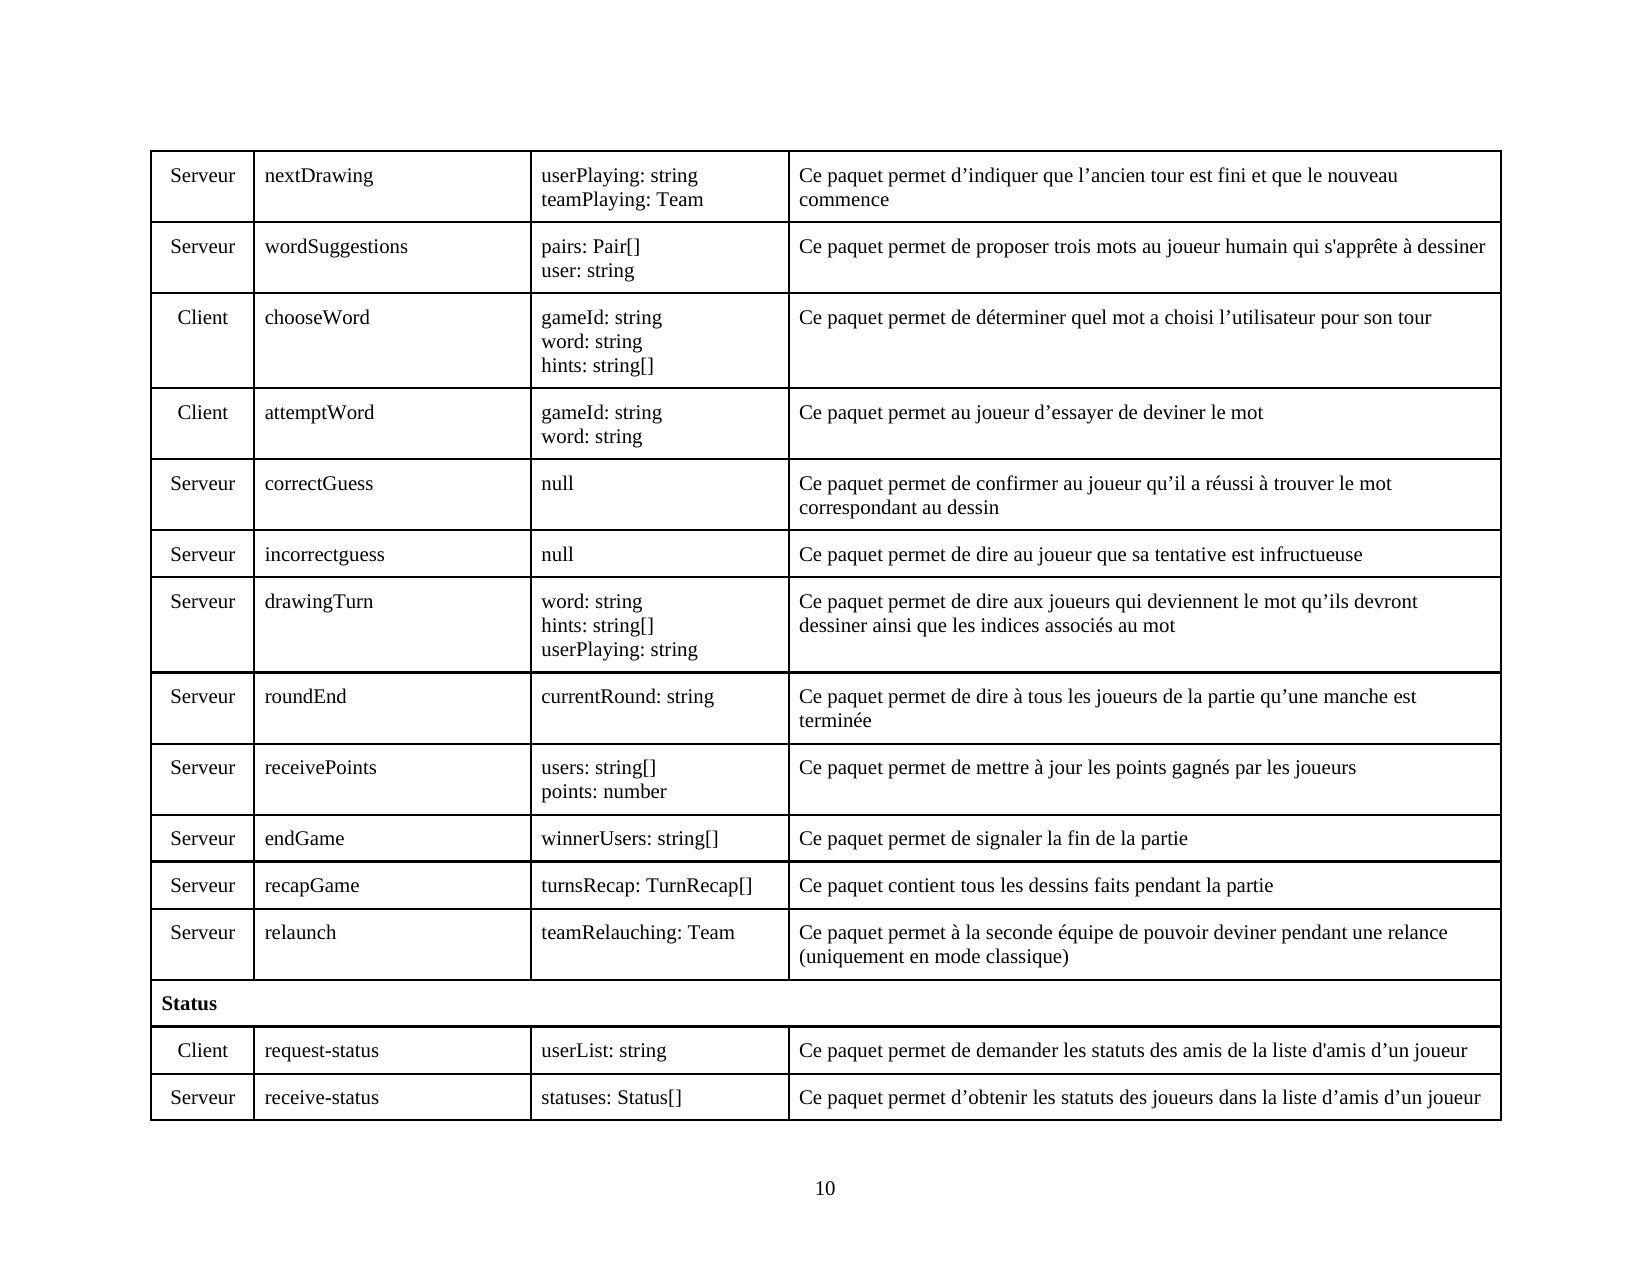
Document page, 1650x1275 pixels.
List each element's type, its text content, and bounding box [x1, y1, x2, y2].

table_cell drawingTurn [255, 578, 530, 671]
table_cell Ce paquet permet à la seconde équipe de pouvoir deviner pendant une relance (uniquement en mode classique) [790, 910, 1500, 978]
table_cell recapGame [255, 863, 530, 907]
table_cell Ce paquet permet de mettre à jour les points gagnés par les joueurs [790, 745, 1500, 813]
table_cell Ce paquet permet de confirmer au joueur qu’il a réussi à trouver le mot correspondant au dessin [790, 460, 1500, 529]
table_cell Ce paquet permet au joueur d’essayer de deviner le mot [790, 389, 1500, 458]
table_cell Serveur [152, 1075, 253, 1119]
table_cell Client [152, 389, 253, 458]
table_cell correctGuess [255, 460, 530, 529]
table_cell roundEnd [255, 674, 530, 742]
table_cell Ce paquet permet d’indiquer que l’ancien tour est fini et que le nouveau commence [790, 152, 1500, 221]
table_cell word: string hints: string[] userPlaying: string [532, 578, 788, 671]
table_cell winnerUsers: string[] [532, 816, 788, 860]
table_cell teamRelauching: Team [532, 910, 788, 978]
table_cell attemptWord [255, 389, 530, 458]
table_cell currentRound: string [532, 674, 788, 742]
table_cell Serveur [152, 460, 253, 529]
table_cell null [532, 531, 788, 576]
table_cell turnsRecap: TurnRecap[] [532, 863, 788, 907]
table_cell userPlaying: string teamPlaying: Team [532, 152, 788, 221]
table_cell Ce paquet permet de dire aux joueurs qui deviennent le mot qu’ils devront dessiner ainsi que les indices associés au mot [790, 578, 1500, 671]
table_cell receivePoints [255, 745, 530, 813]
table_cell Serveur [152, 531, 253, 576]
table_cell Ce paquet permet de dire à tous les joueurs de la partie qu’une manche est terminée [790, 674, 1500, 742]
table_cell Serveur [152, 152, 253, 221]
table_cell Ce paquet contient tous les dessins faits pendant la partie [790, 863, 1500, 907]
table_cell Serveur [152, 863, 253, 907]
table_cell userList: string [532, 1028, 788, 1072]
table_cell gameId: string word: string [532, 389, 788, 458]
table_cell Ce paquet permet d’obtenir les statuts des joueurs dans la liste d’amis d’un joueur [790, 1075, 1500, 1119]
table_cell endGame [255, 816, 530, 860]
table_cell chooseWord [255, 294, 530, 387]
table_cell request-status [255, 1028, 530, 1072]
table_cell nextDrawing [255, 152, 530, 221]
table_cell gameId: string word: string hints: string[] [532, 294, 788, 387]
table_cell pairs: Pair[] user: string [532, 223, 788, 292]
table_cell Ce paquet permet de déterminer quel mot a choisi l’utilisateur pour son tour [790, 294, 1500, 387]
table_cell Status [152, 981, 1500, 1025]
table_cell receive-status [255, 1075, 530, 1119]
table_cell incorrectguess [255, 531, 530, 576]
table_cell Ce paquet permet de signaler la fin de la partie [790, 816, 1500, 860]
table_cell users: string[] points: number [532, 745, 788, 813]
table_cell Serveur [152, 910, 253, 978]
table_cell Ce paquet permet de proposer trois mots au joueur humain qui s'apprête à dessiner [790, 223, 1500, 292]
table_cell Serveur [152, 816, 253, 860]
table_cell Serveur [152, 745, 253, 813]
table_cell relaunch [255, 910, 530, 978]
table_cell Ce paquet permet de demander les statuts des amis de la liste d'amis d’un joueur [790, 1028, 1500, 1072]
table_cell Ce paquet permet de dire au joueur que sa tentative est infructueuse [790, 531, 1500, 576]
table_cell Serveur [152, 674, 253, 742]
table_cell null [532, 460, 788, 529]
table_cell statuses: Status[] [532, 1075, 788, 1119]
table_cell wordSuggestions [255, 223, 530, 292]
table_cell Serveur [152, 578, 253, 671]
table_cell Serveur [152, 223, 253, 292]
table_cell Client [152, 1028, 253, 1072]
table_cell Client [152, 294, 253, 387]
